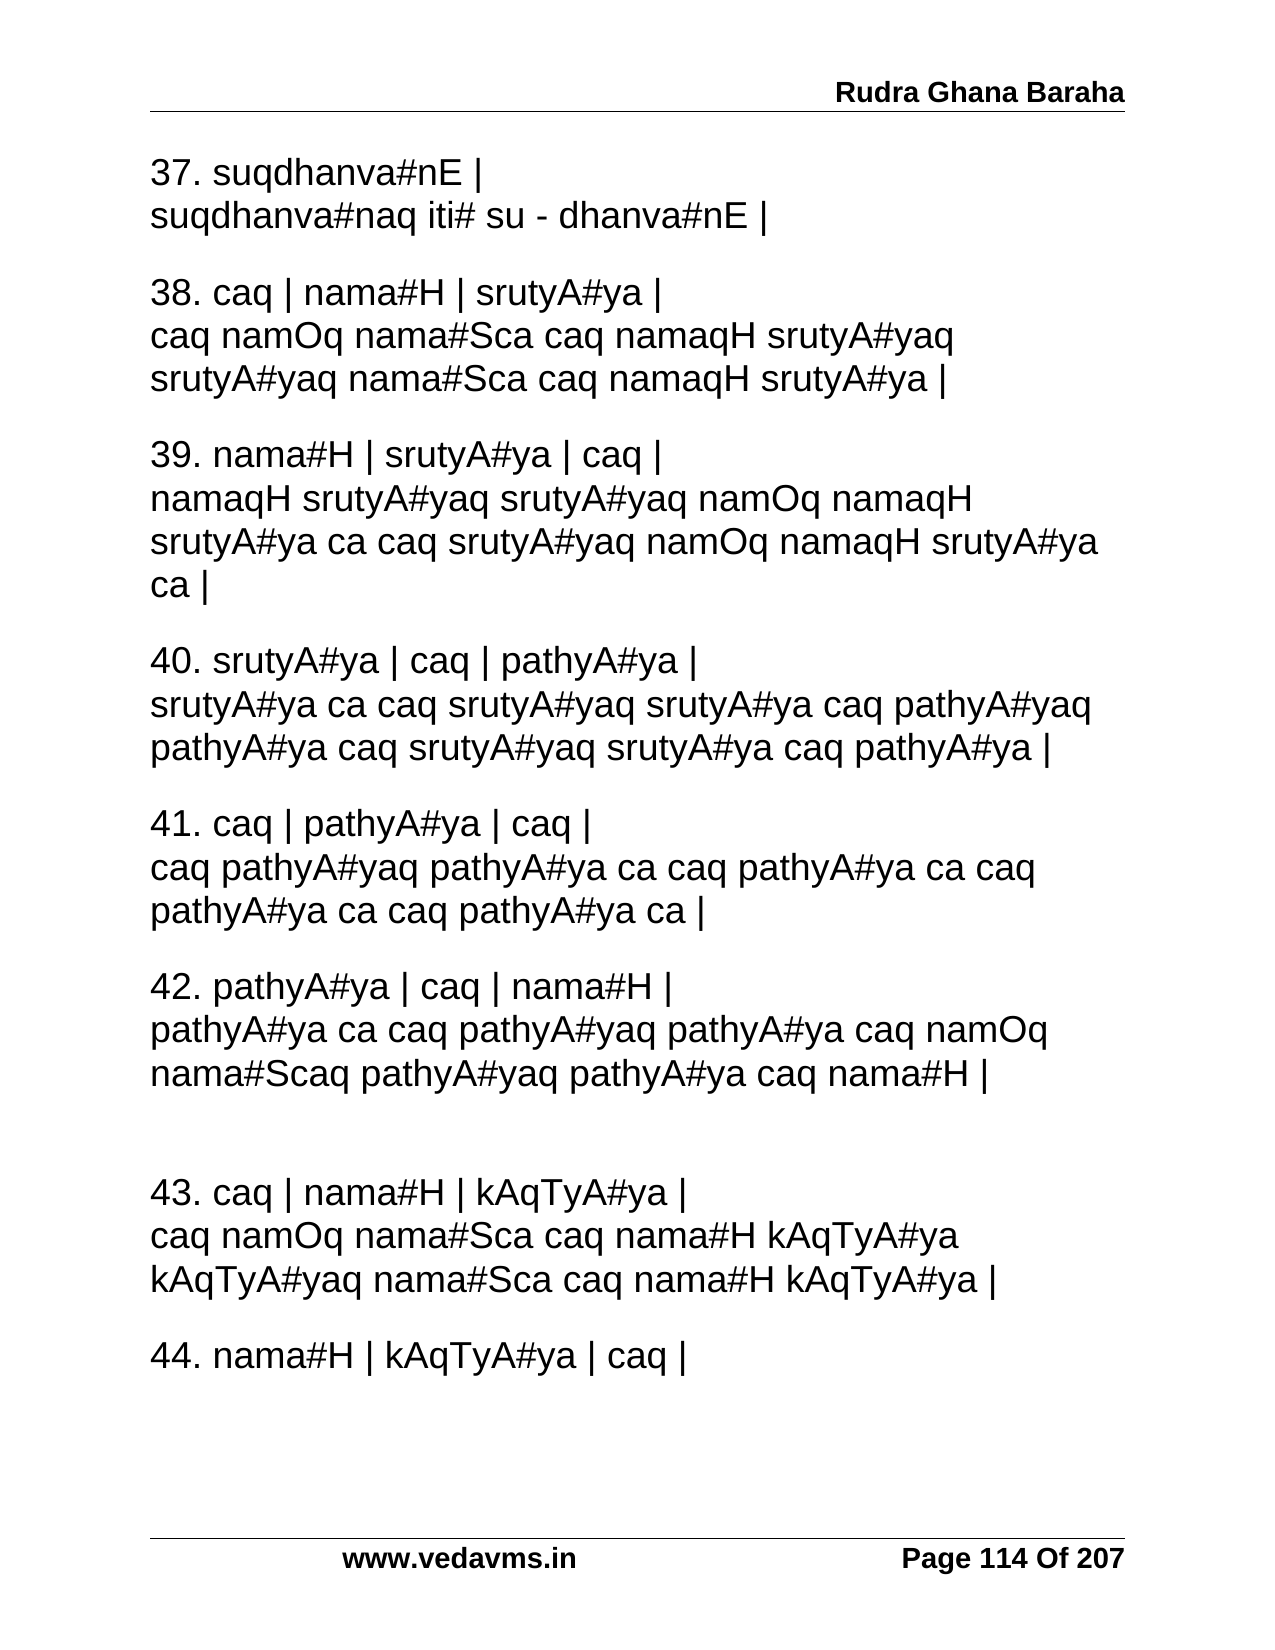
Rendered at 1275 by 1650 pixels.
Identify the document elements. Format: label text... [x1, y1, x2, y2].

text 37. suqdhanva#nE | [150, 150, 1125, 193]
text caq namOq nama#Sca caq namaqH srutyA#yaq srutyA#yaq nama#Sca caq namaqH srutyA#ya | [150, 313, 1125, 399]
text caq namOq nama#Sca caq nama#H kAqTyA#ya kAqTyA#yaq nama#Sca caq nama#H kAqTyA#ya | [150, 1214, 1125, 1300]
text caq pathyA#yaq pathyA#ya ca caq pathyA#ya ca caq pathyA#ya ca caq pathyA#ya ca | [150, 845, 1125, 931]
text pathyA#ya ca caq pathyA#yaq pathyA#ya caq namOq nama#Scaq pathyA#yaq pathyA#ya caq nama#H | [150, 1008, 1125, 1094]
text namaqH srutyA#yaq srutyA#yaq namOq namaqH srutyA#ya ca caq srutyA#yaq namOq namaqH srutyA#ya ca | [150, 476, 1125, 605]
text suqdhanva#naq iti# su - dhanva#nE | [150, 193, 1125, 236]
text 44. nama#H | kAqTyA#ya | caq | [150, 1333, 1125, 1377]
text 40. srutyA#ya | caq | pathyA#ya | [150, 639, 1125, 682]
text 39. nama#H | srutyA#ya | caq | [150, 433, 1125, 476]
text 38. caq | nama#H | srutyA#ya | [150, 270, 1125, 313]
text 42. pathyA#ya | caq | nama#H | [150, 964, 1125, 1008]
text 41. caq | pathyA#ya | caq | [150, 802, 1125, 845]
text srutyA#ya ca caq srutyA#yaq srutyA#ya caq pathyA#yaq pathyA#ya caq srutyA#yaq srutyA#ya caq pathyA#ya | [150, 682, 1125, 768]
text 43. caq | nama#H | kAqTyA#ya | [150, 1171, 1125, 1214]
